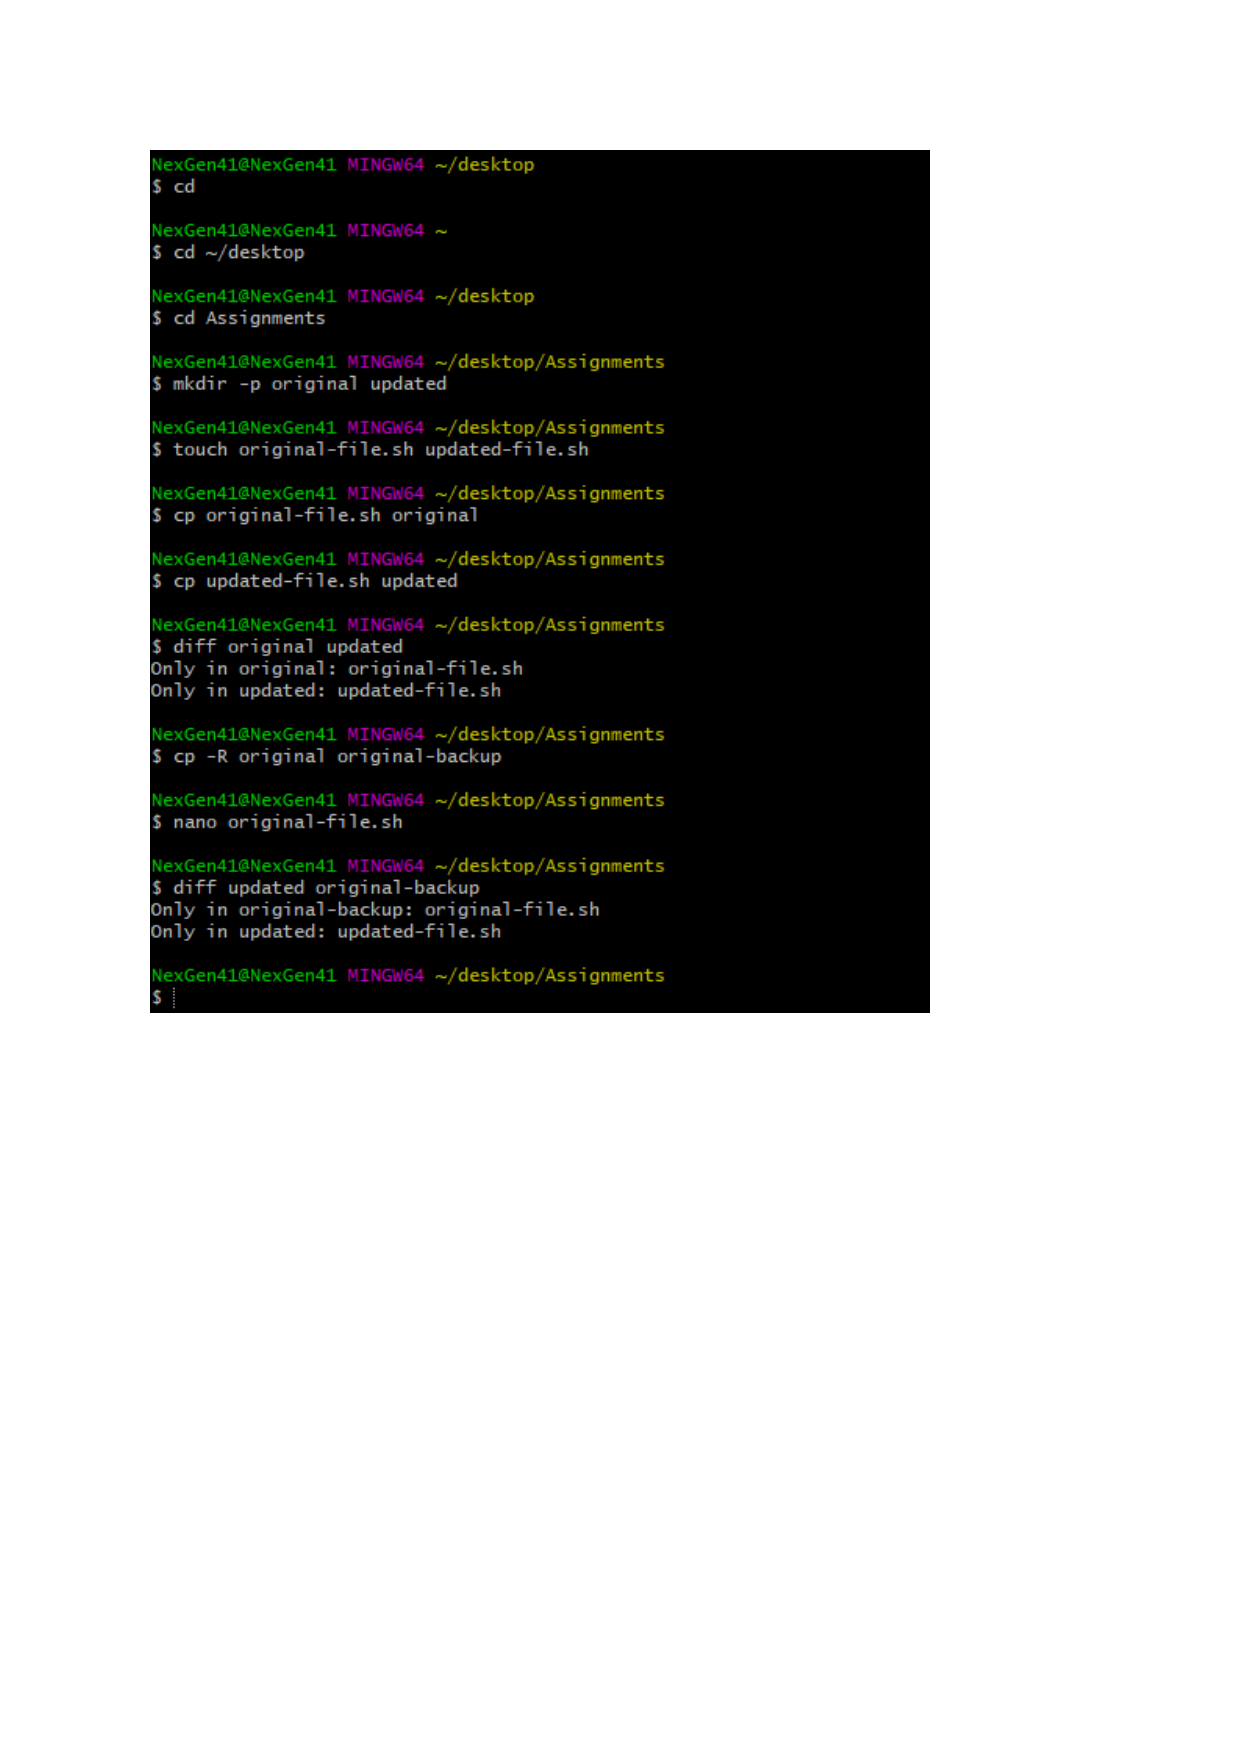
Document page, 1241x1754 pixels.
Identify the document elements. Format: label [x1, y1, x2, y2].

picture [150, 150, 930, 1013]
